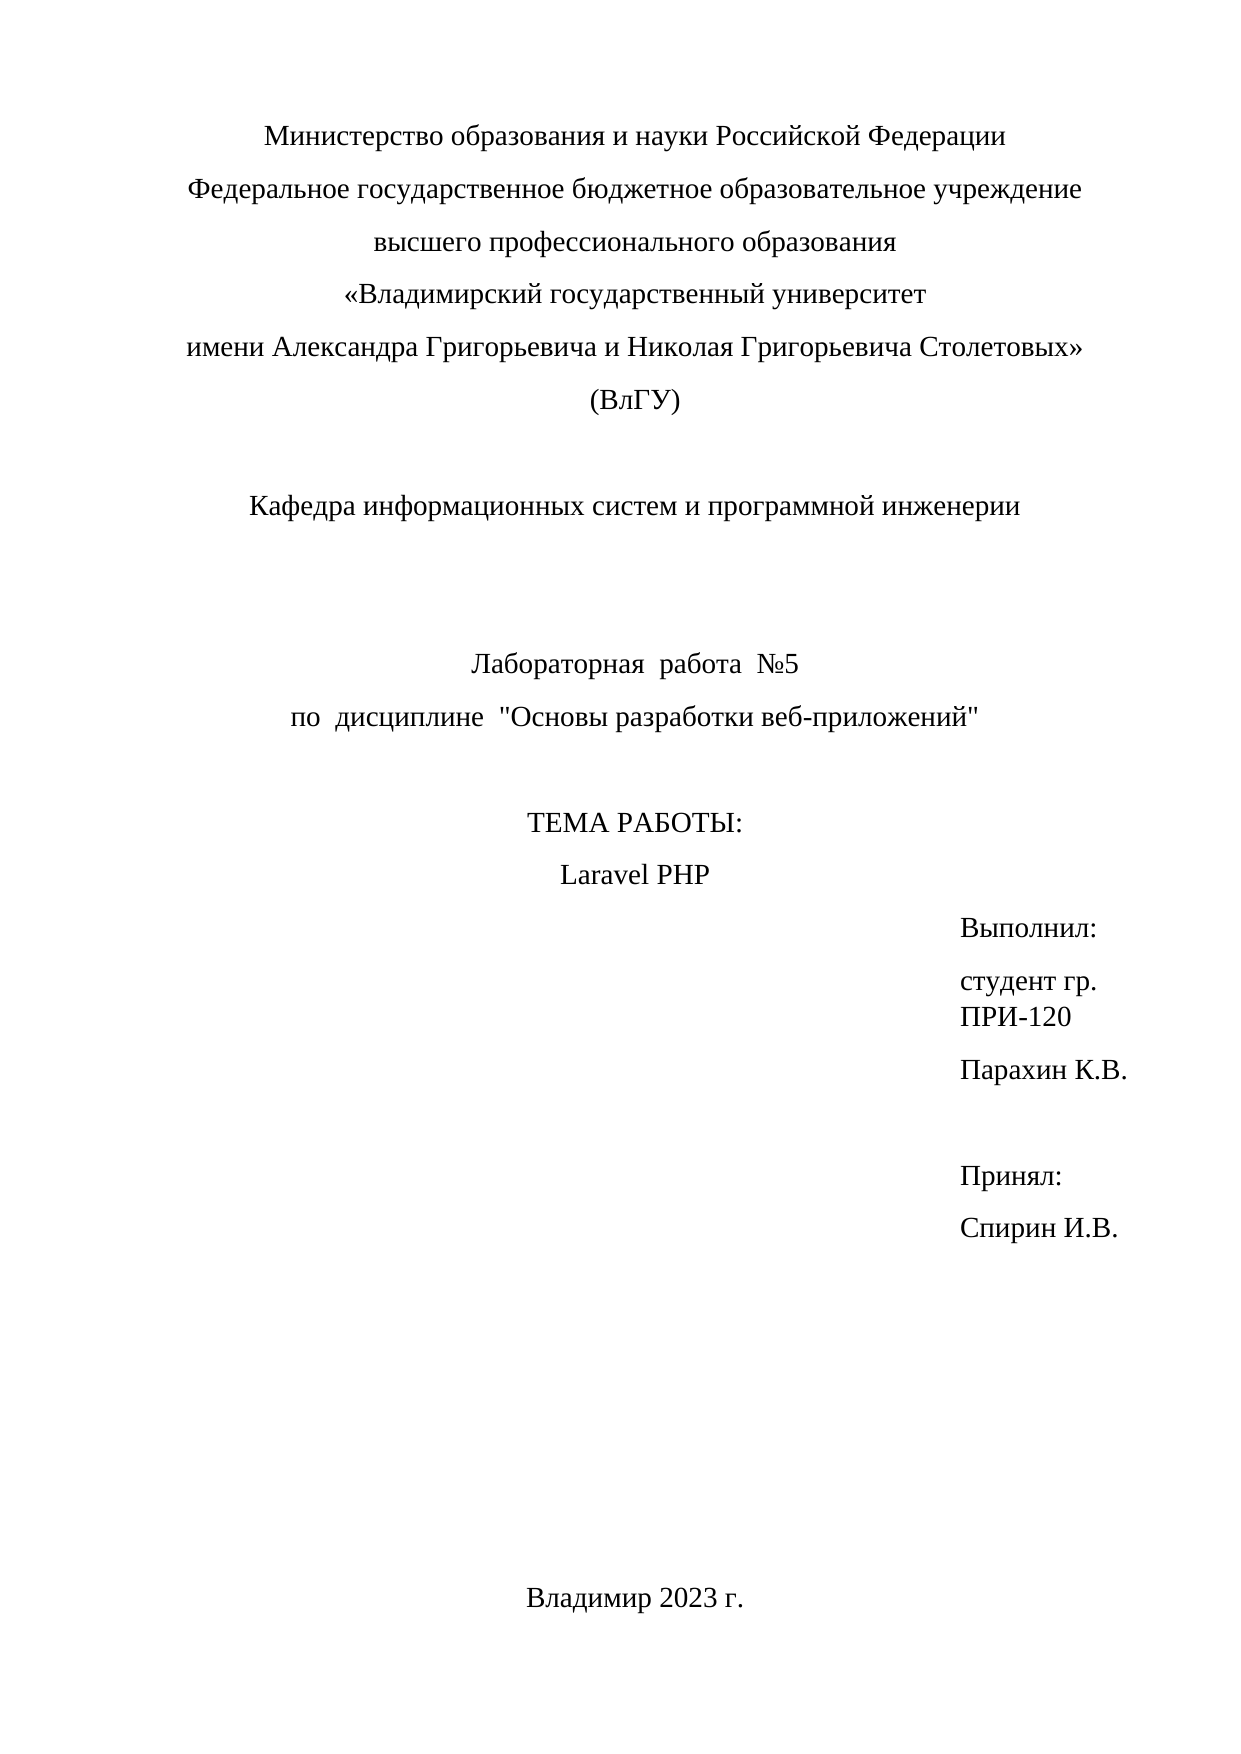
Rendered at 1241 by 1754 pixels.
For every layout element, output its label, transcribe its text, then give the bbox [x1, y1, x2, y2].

text Принял: [960, 1158, 1152, 1191]
text Кафедра информационных систем и программной инженерии [118, 488, 1152, 521]
text «Владимирский государственный университет [118, 277, 1152, 310]
text студент гр. ПРИ-120 [960, 963, 1152, 1033]
text Федеральное государственное бюджетное образовательное учреждение [118, 171, 1152, 204]
text Министерство образования и науки Российской Федерации [118, 118, 1152, 152]
text Владимир 2023 г. [118, 1580, 1152, 1614]
text Laravel PHP [118, 857, 1152, 891]
text имени Александра Григорьевича и Николая Григорьевича Столетовых» [118, 329, 1152, 363]
text ТЕМА РАБОТЫ: [118, 805, 1152, 838]
text (ВлГУ) [118, 382, 1152, 416]
text Лабораторная работа №5 [118, 646, 1152, 680]
text по дисциплине "Основы разработки веб-приложений" [118, 699, 1152, 733]
text высшего профессионального образования [118, 224, 1152, 257]
text Парахин К.В. [960, 1052, 1152, 1086]
text Спирин И.В. [960, 1211, 1152, 1244]
text Выполнил: [960, 910, 1152, 944]
